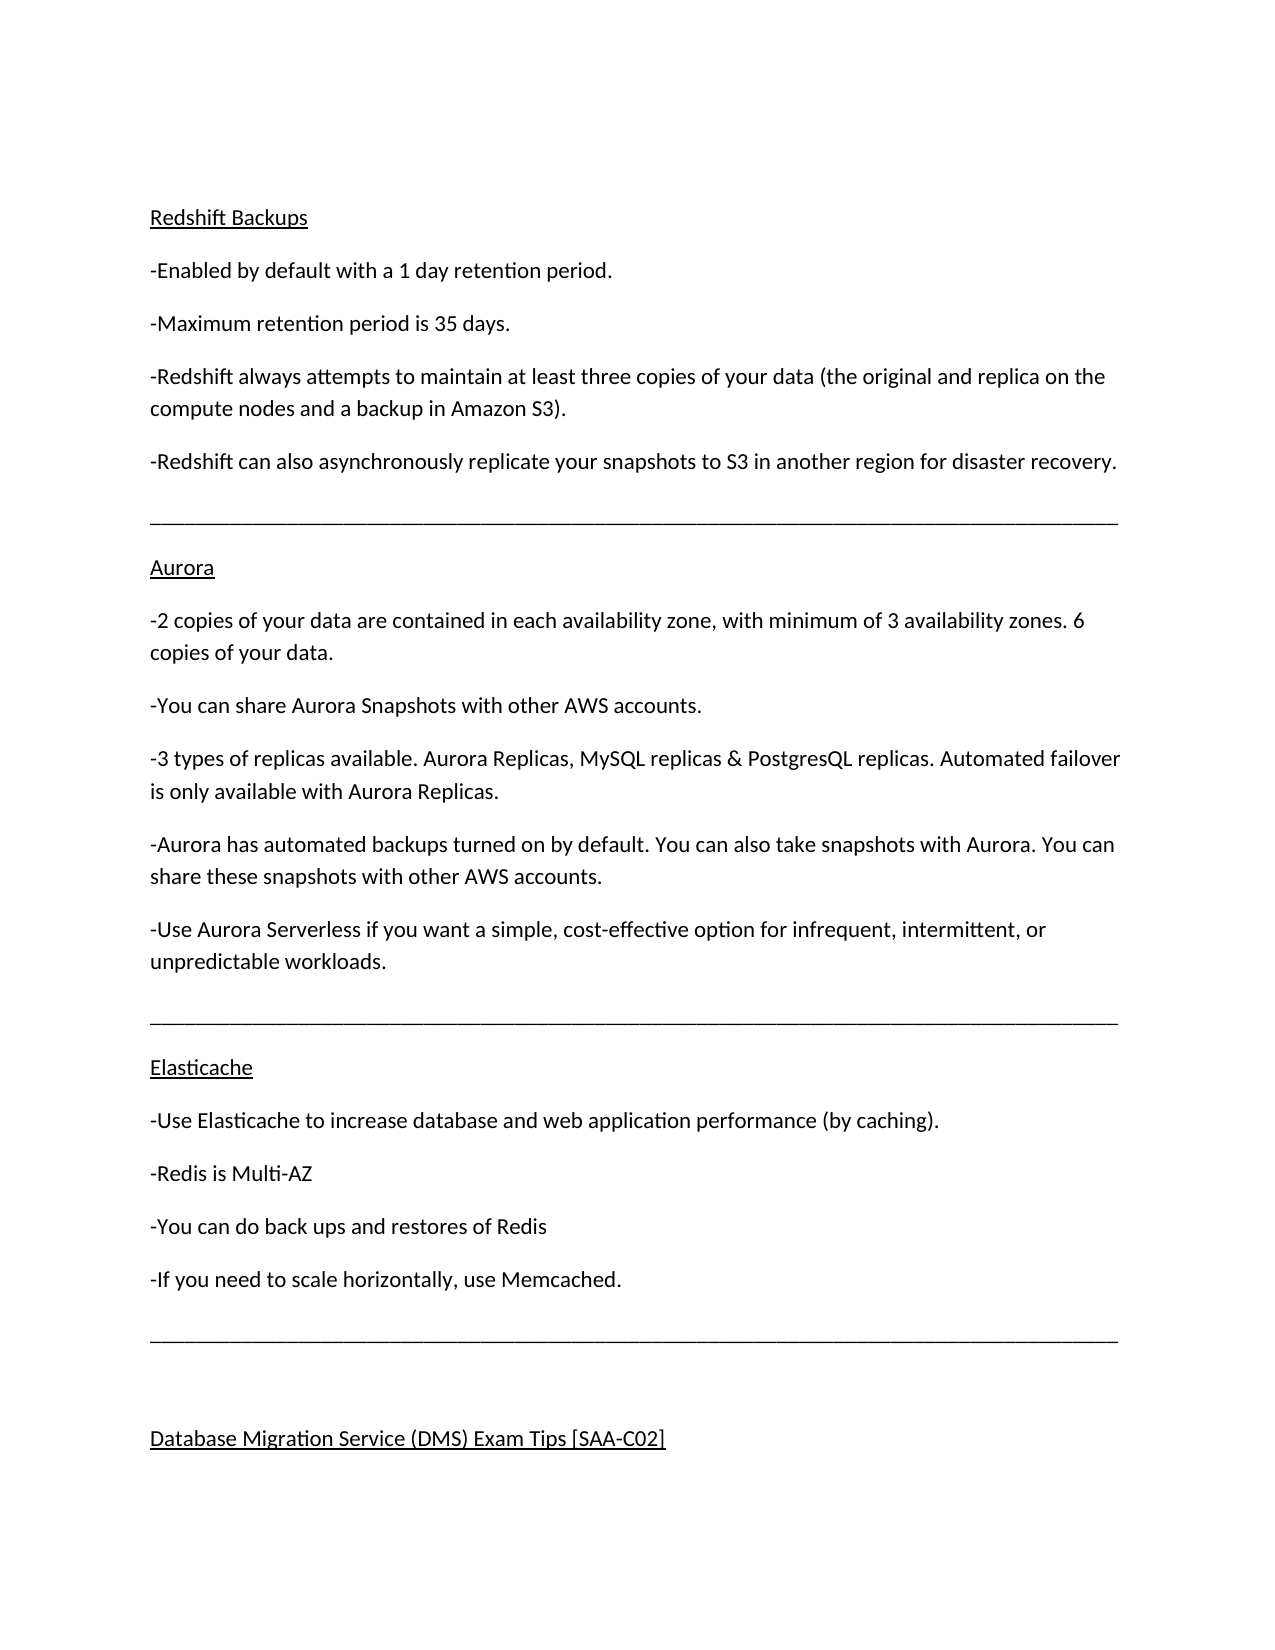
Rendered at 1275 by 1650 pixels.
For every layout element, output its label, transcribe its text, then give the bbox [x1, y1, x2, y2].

text Aurora [150, 553, 1125, 581]
text -3 types of replicas available. Aurora Replicas, MySQL replicas & PostgresQL replicas. Automated failover is only available with Aurora Replicas. [150, 744, 1125, 805]
text -Aurora has automated backups turned on by default. You can also take snapshots with Aurora. You can share these snapshots with other AWS accounts. [150, 830, 1125, 890]
text _____________________________________________________________________________________ [150, 1318, 1125, 1346]
text -Use Aurora Serverless if you want a simple, cost-effective option for infrequent, intermittent, or unpredictable workloads. [150, 915, 1125, 975]
text -Redshift can also asynchronously replicate your snapshots to S3 in another region for disaster recovery. [150, 447, 1125, 475]
text -You can share Aurora Snapshots with other AWS accounts. [150, 692, 1125, 719]
text Elasticache [150, 1053, 1125, 1081]
text -If you need to scale horizontally, use Memcached. [150, 1265, 1125, 1293]
text _____________________________________________________________________________________ [150, 1000, 1125, 1028]
text -Enabled by default with a 1 day retention period. [150, 256, 1125, 284]
text -Redshift always attempts to maintain at least three copies of your data (the original and replica on the compute nodes and a backup in Amazon S3). [150, 362, 1125, 422]
text -2 copies of your data are contained in each availability zone, with minimum of 3 availability zones. 6 copies of your data. [150, 606, 1125, 667]
text Redshift Backups [150, 203, 1125, 231]
text _____________________________________________________________________________________ [150, 500, 1125, 528]
text -Maximum retention period is 35 days. [150, 309, 1125, 337]
text Database Migration Service (DMS) Exam Tips [SAA-C02] [150, 1424, 1125, 1452]
text -Use Elasticache to increase database and web application performance (by caching). [150, 1106, 1125, 1134]
text -Redis is Multi-AZ [150, 1159, 1125, 1187]
text -You can do back ups and restores of Redis [150, 1212, 1125, 1240]
